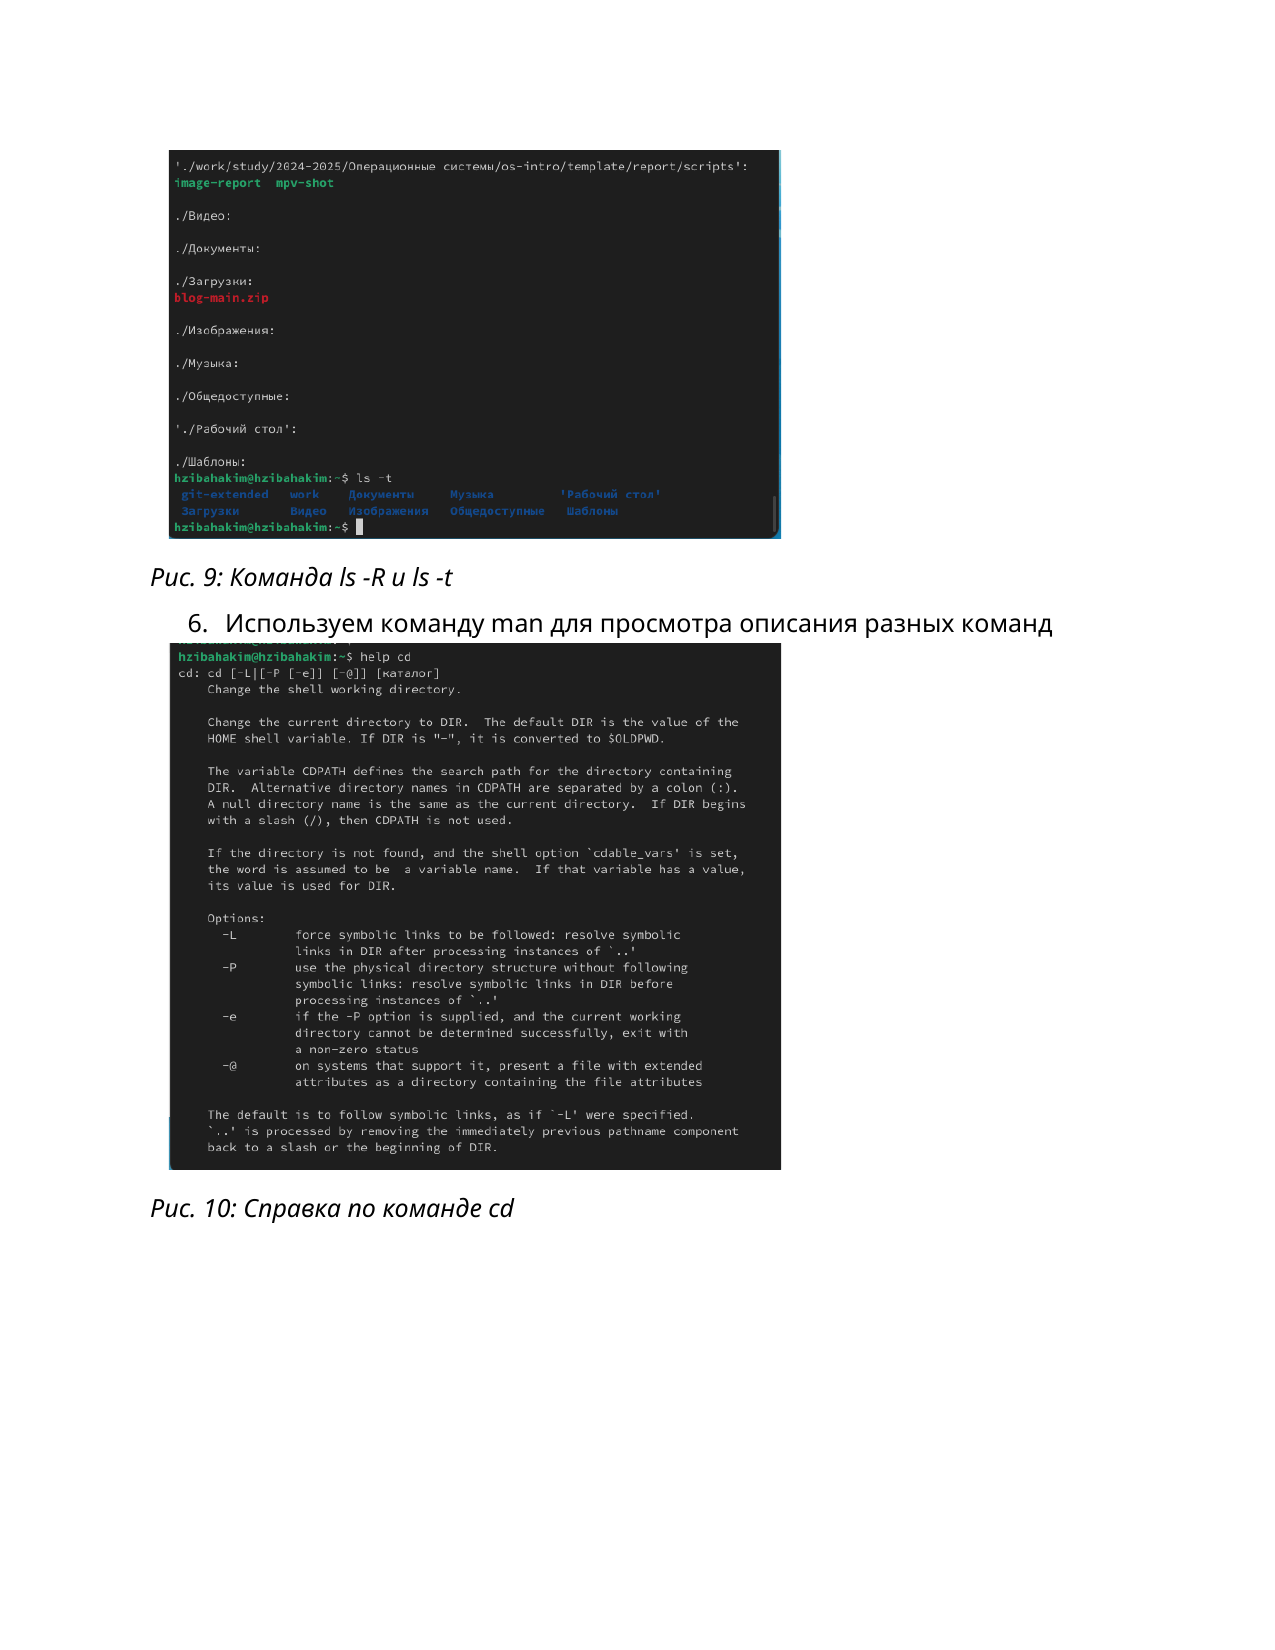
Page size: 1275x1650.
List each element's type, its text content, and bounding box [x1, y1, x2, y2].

list Используем команду man для просмотра описания разных команд [187, 606, 1125, 640]
text Рис. 9: Команда ls -R и ls -t [150, 559, 1125, 593]
picture [168, 150, 782, 539]
text Рис. 10: Справка по команде cd [150, 1191, 1125, 1225]
picture [168, 643, 782, 1170]
